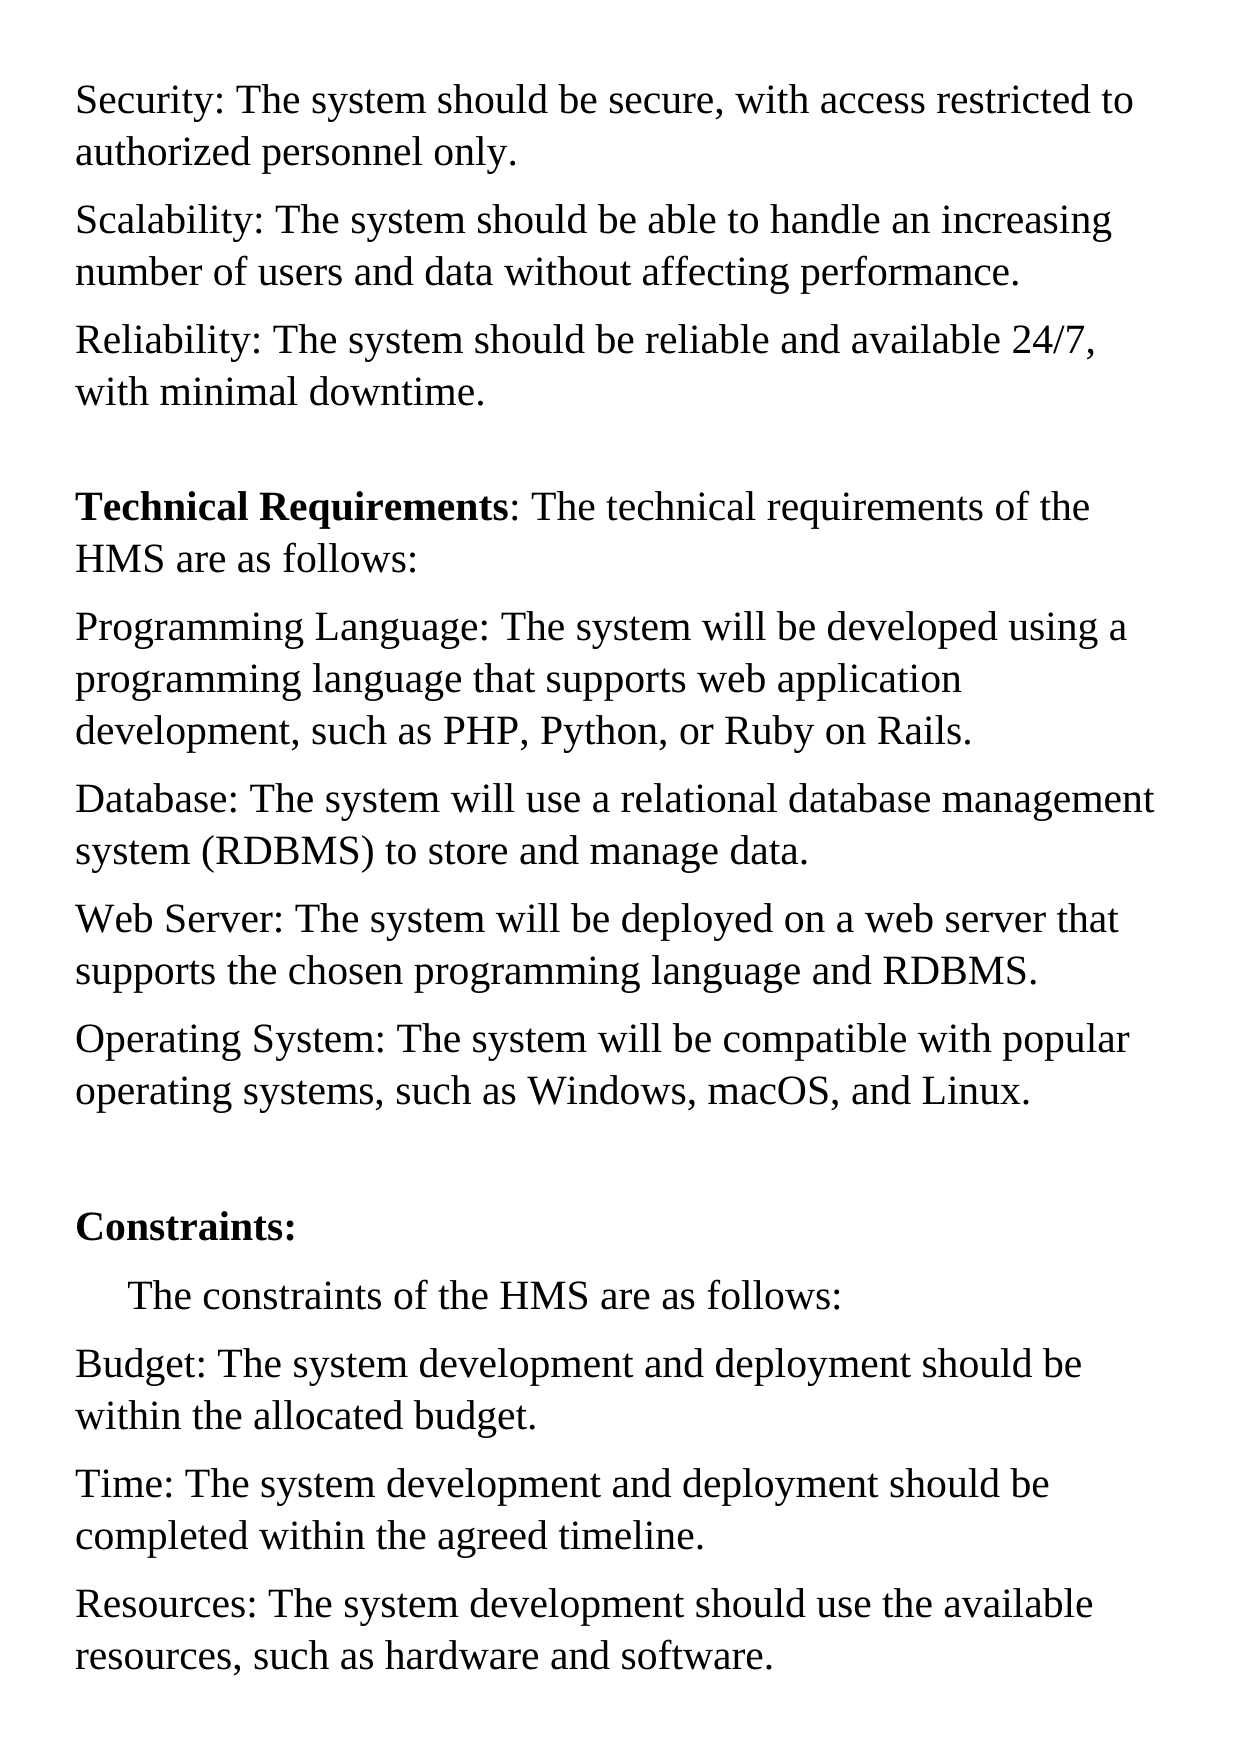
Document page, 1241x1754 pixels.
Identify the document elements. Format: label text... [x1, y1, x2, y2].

text Security: The system should be secure, with access restricted to authorized personnel only. [75, 75, 1165, 174]
text Constraints: [75, 1202, 1165, 1250]
text Scalability: The system should be able to handle an increasing number of users and data without affecting performance. [75, 195, 1165, 294]
text Budget: The system development and deployment should be within the allocated budget. [75, 1338, 1165, 1438]
text Web Server: The system will be deployed on a web server that supports the chosen programming language and RDBMS. [75, 893, 1165, 993]
text Reliability: The system should be reliable and available 24/7, with minimal downtime. [75, 315, 1165, 414]
text Database: The system will use a relational database management system (RDBMS) to store and manage data. [75, 773, 1165, 873]
text Programming Language: The system will be developed using a programming language that supports web application development, such as PHP, Python, or Ruby on Rails. [75, 602, 1165, 753]
text Operating System: The system will be compatible with popular operating systems, such as Windows, macOS, and Linux. [75, 1013, 1165, 1113]
text Time: The system development and deployment should be completed within the agreed timeline. [75, 1458, 1165, 1558]
text The constraints of the HMS are as follows: [75, 1270, 1165, 1318]
text Technical Requirements: The technical requirements of the HMS are as follows: [75, 482, 1165, 581]
text Resources: The system development should use the available resources, such as hardware and software. [75, 1578, 1165, 1678]
